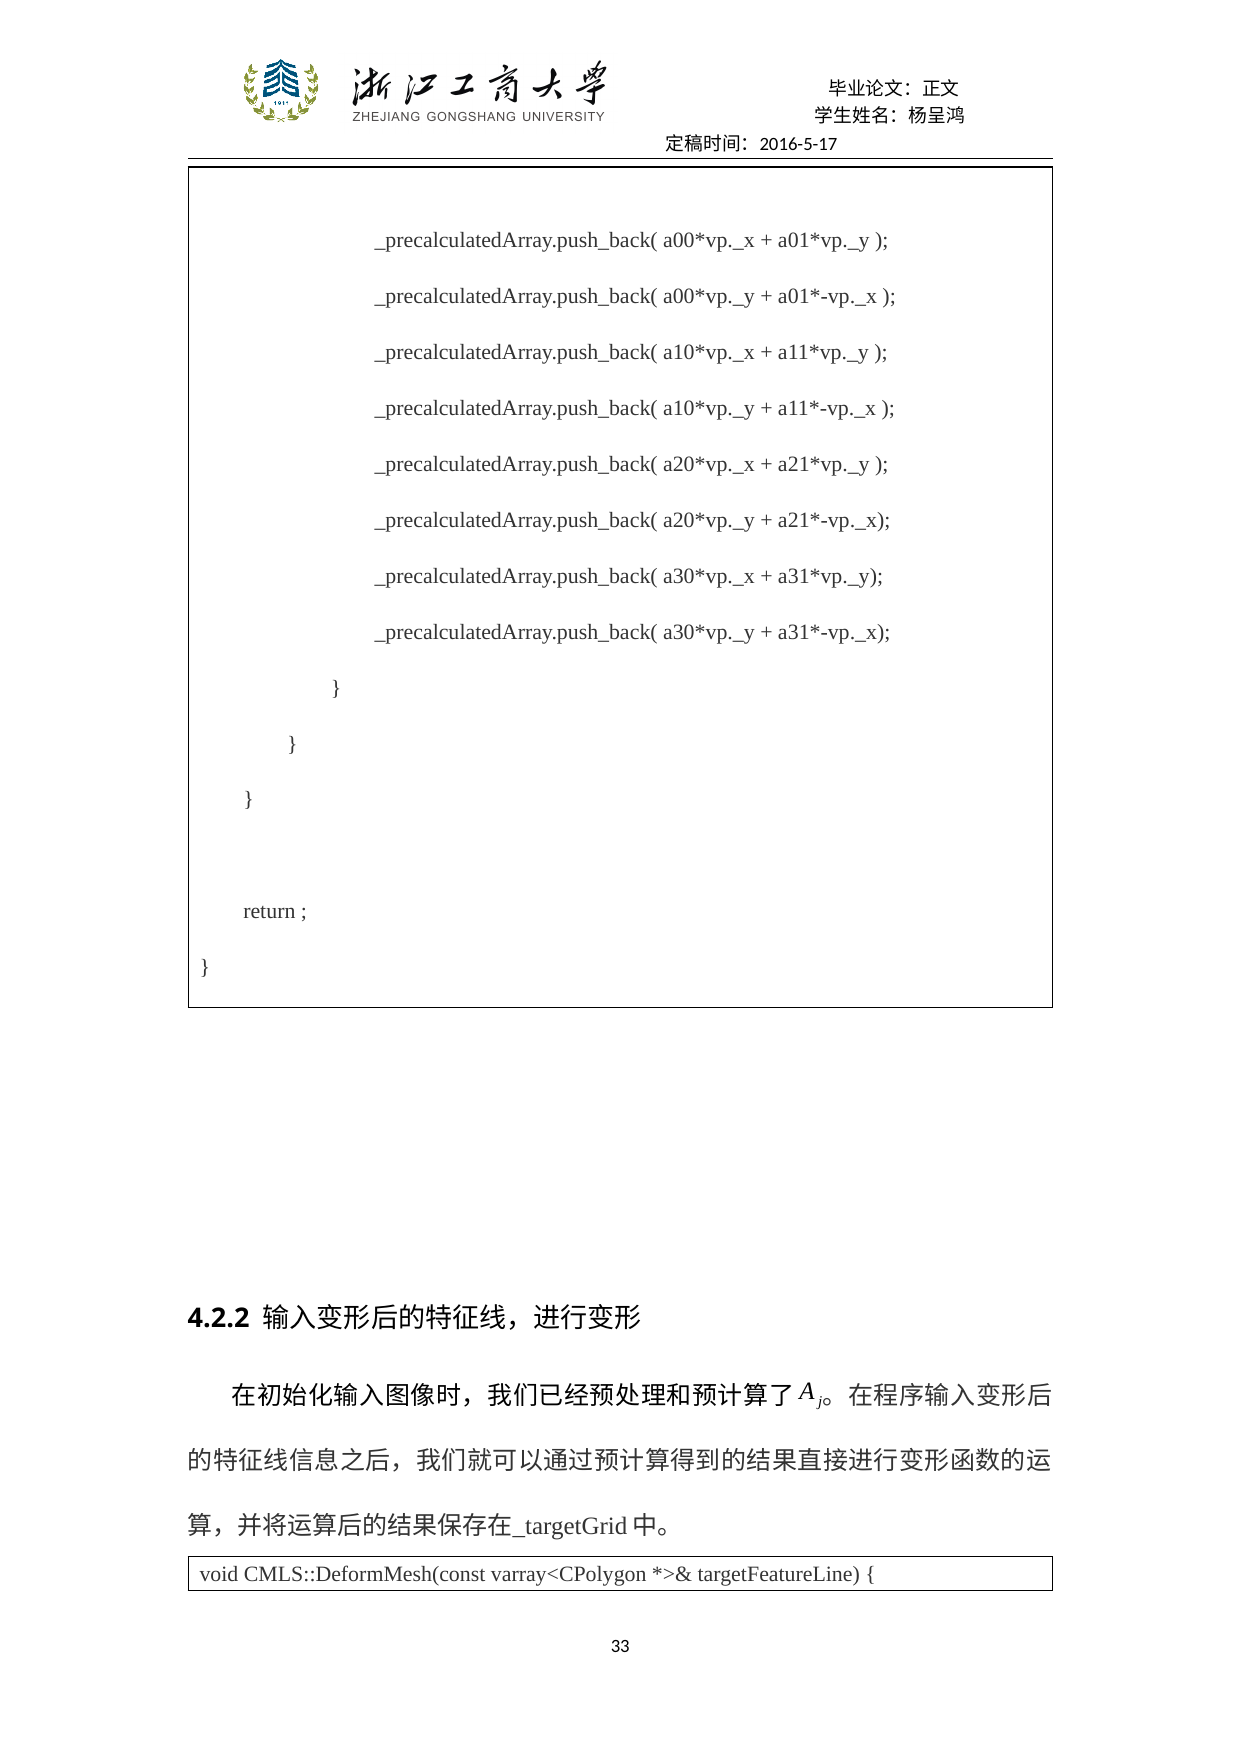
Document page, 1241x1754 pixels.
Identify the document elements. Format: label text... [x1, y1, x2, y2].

picture [243, 52, 319, 128]
picture [337, 52, 619, 134]
subtitle 输入变形后的特征线，进行变形 [187, 1283, 1053, 1348]
text 在初始化输入图像时，我们已经预处理和预计算了。在程序输入变形后的特征线信息之后，我们就可以通过预计算得到的结果直接进行变形函数的运算，并将运算后的结果保存在_targetGrid中。 [187, 1361, 1053, 1556]
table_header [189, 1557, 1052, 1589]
